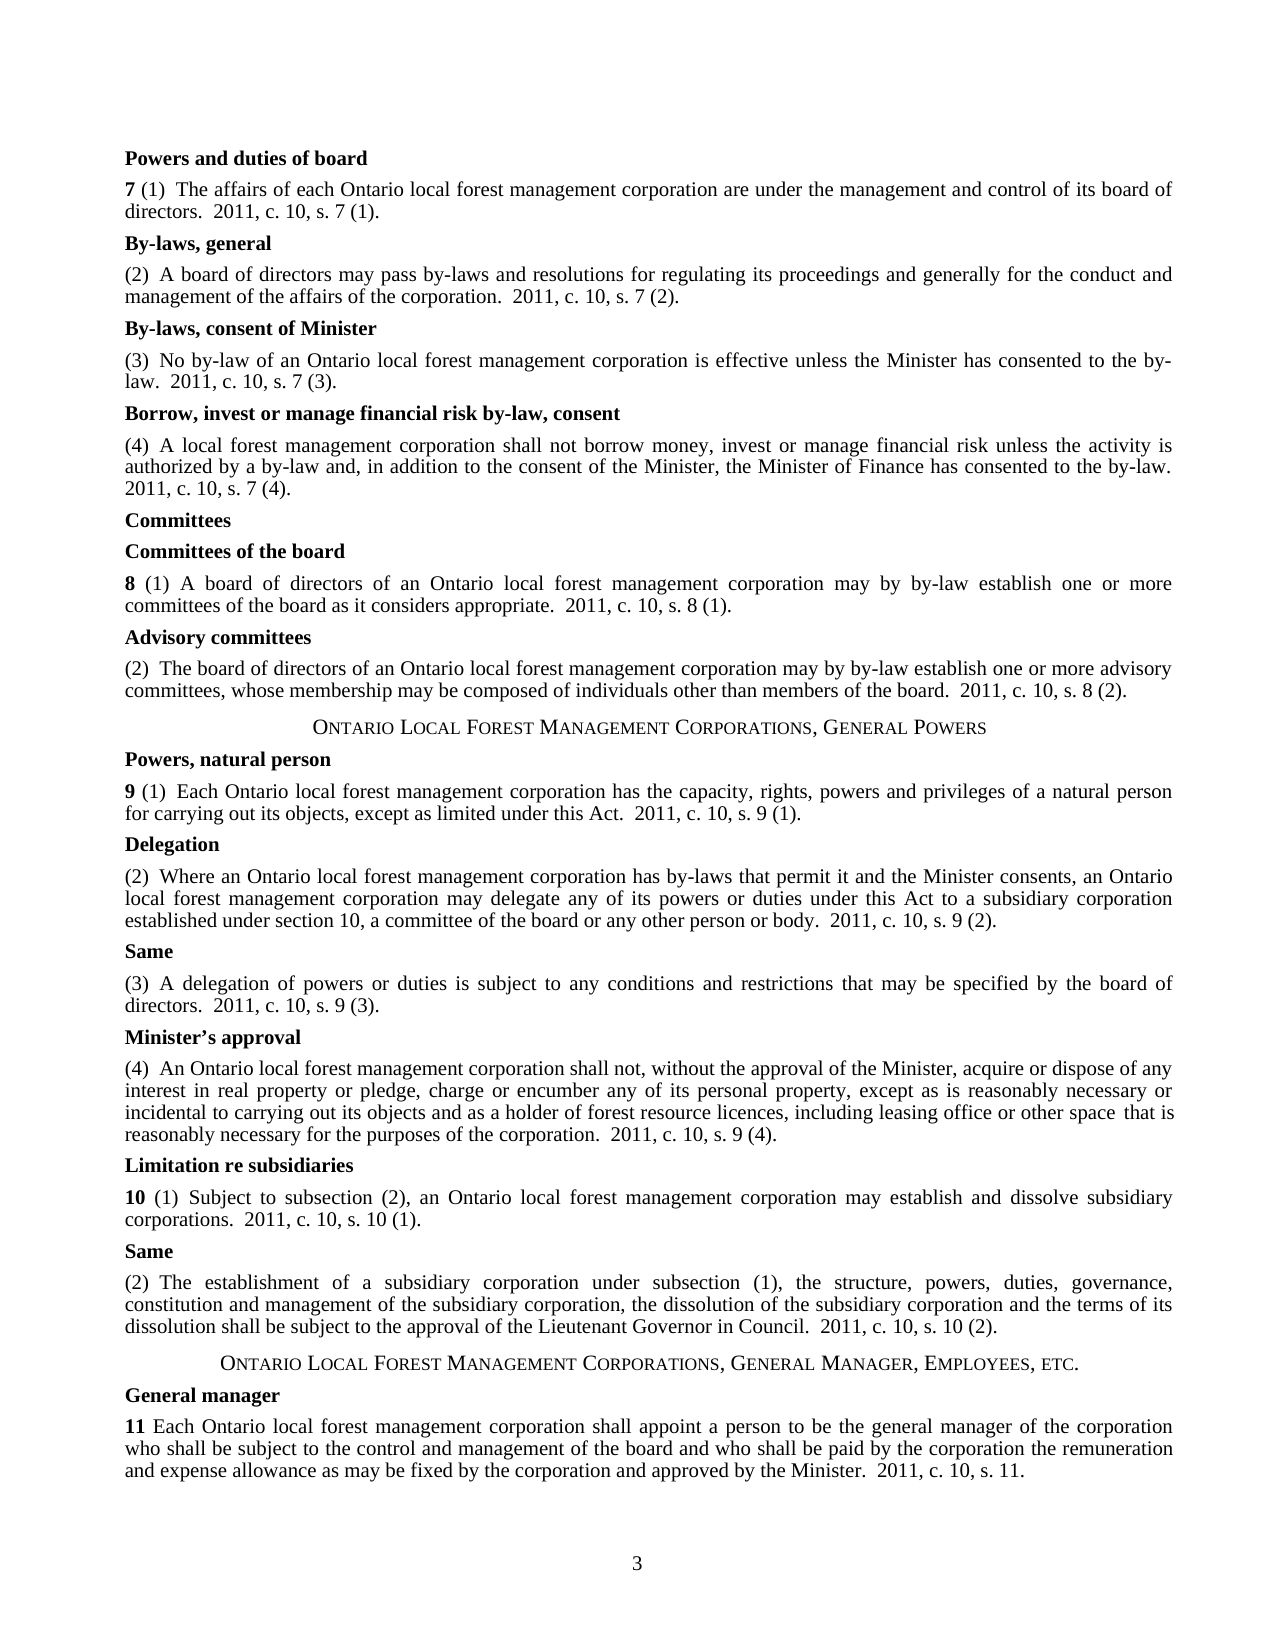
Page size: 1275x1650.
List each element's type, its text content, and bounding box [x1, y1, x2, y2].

text Minister’s approval [124, 1029, 1174, 1048]
text Borrow, invest or manage financial risk by-law, consent [124, 406, 1174, 424]
text 8 (1) A board of directors of an Ontario local forest management corporation may by by-law establish one or more committees of the board as it considers appropriate. 2011, c. 10, s. 8 (1). [124, 573, 1174, 617]
text Committees [124, 513, 1174, 531]
text (4) An Ontario local forest management corporation shall not, without the approval of the Minister, acquire or dispose of any interest in real property or pledge, charge or encumber any of its personal property, except as is reasonably necessary or incidental to carrying out its objects and as a holder of forest resource licences, including leasing office or other space that is reasonably necessary for the purposes of the corporation. 2011, c. 10, s. 9 (4). [124, 1058, 1174, 1145]
text Committees of the board [124, 544, 1174, 563]
subtitle Ontario Local Forest Management Corporations, General Powers [124, 717, 1174, 739]
text Advisory committees [124, 629, 1174, 648]
text Delegation [124, 837, 1174, 856]
text 11 Each Ontario local forest management corporation shall appoint a person to be the general manager of the corporation who shall be subject to the control and management of the board and who shall be paid by the corporation the remuneration and expense allowance as may be fixed by the corporation and approved by the Minister. 2011, c. 10, s. 11. [124, 1417, 1174, 1482]
text (4) A local forest management corporation shall not borrow money, invest or manage financial risk unless the activity is authorized by a by-law and, in addition to the consent of the Minister, the Minister of Finance has consented to the by-law. 2011, c. 10, s. 7 (4). [124, 435, 1174, 500]
text (2) The board of directors of an Ontario local forest management corporation may by by-law establish one or more advisory committees, whose membership may be composed of individuals other than members of the board. 2011, c. 10, s. 8 (2). [124, 658, 1174, 702]
text Same [124, 1243, 1174, 1262]
text (2) A board of directors may pass by-laws and resolutions for regulating its proceedings and generally for the conduct and management of the affairs of the corporation. 2011, c. 10, s. 7 (2). [124, 264, 1174, 308]
text General manager [124, 1387, 1174, 1406]
text 7 (1) The affairs of each Ontario local forest management corporation are under the management and control of its board of directors. 2011, c. 10, s. 7 (1). [124, 179, 1174, 223]
text 9 (1) Each Ontario local forest management corporation has the capacity, rights, powers and privileges of a natural person for carrying out its objects, except as limited under this Act. 2011, c. 10, s. 9 (1). [124, 781, 1174, 824]
text 10 (1) Subject to subsection (2), an Ontario local forest management corporation may establish and dissolve subsidiary corporations. 2011, c. 10, s. 10 (1). [124, 1187, 1174, 1231]
text Limitation re subsidiaries [124, 1158, 1174, 1177]
text Powers, natural person [124, 752, 1174, 770]
text By-laws, general [124, 235, 1174, 254]
text Powers and duties of board [124, 150, 1174, 169]
text By-laws, consent of Minister [124, 320, 1174, 339]
text (2) The establishment of a subsidiary corporation under subsection (1), the structure, powers, duties, governance, constitution and management of the subsidiary corporation, the dissolution of the subsidiary corporation and the terms of its dissolution shall be subject to the approval of the Lieutenant Governor in Council. 2011, c. 10, s. 10 (2). [124, 1272, 1174, 1337]
text Same [124, 944, 1174, 963]
subtitle Ontario Local Forest Management Corporations, General Manager, Employees, etc. [124, 1353, 1174, 1375]
text (3) A delegation of powers or duties is subject to any conditions and restrictions that may be specified by the board of directors. 2011, c. 10, s. 9 (3). [124, 973, 1174, 1017]
text (2) Where an Ontario local forest management corporation has by-laws that permit it and the Minister consents, an Ontario local forest management corporation may delegate any of its powers or duties under this Act to a subsidiary corporation established under section 10, a committee of the board or any other person or body. 2011, c. 10, s. 9 (2). [124, 866, 1174, 931]
text (3) No by-law of an Ontario local forest management corporation is effective unless the Minister has consented to the by-law. 2011, c. 10, s. 7 (3). [124, 349, 1174, 393]
